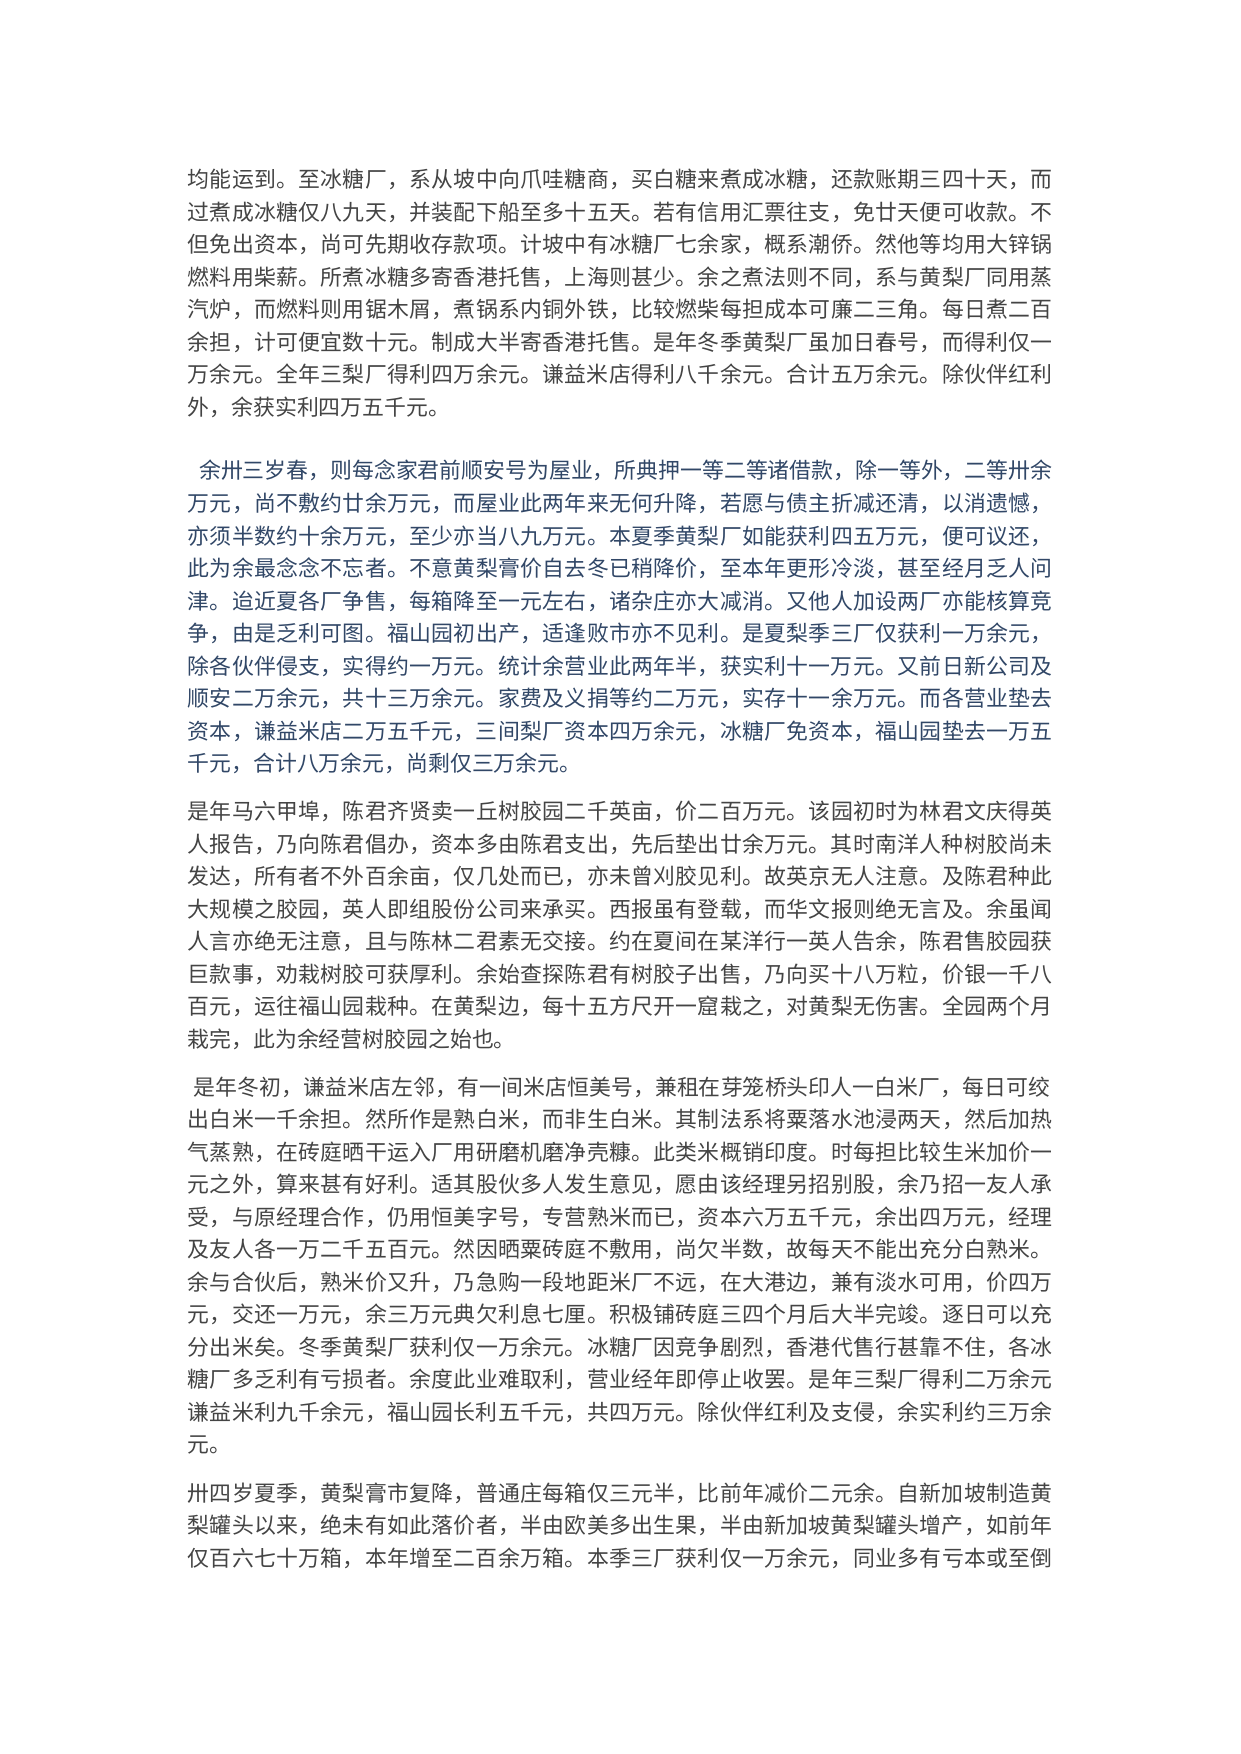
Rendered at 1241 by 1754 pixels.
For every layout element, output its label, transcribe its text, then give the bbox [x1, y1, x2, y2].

text 是年冬初，谦益米店左邻，有一间米店恒美号，兼租在芽笼桥头印人一白米厂，每日可绞出白米一千余担。然所作是熟白米，而非生白米。其制法系将粟落水池浸两天，然后加热气蒸熟，在砖庭晒干运入厂用研磨机磨净壳糠。此类米概销印度。时每担比较生米加价一元之外，算来甚有好利。适其股伙多人发生意见，愿由该经理另招别股，余乃招一友人承受，与原经理合作，仍用恒美字号，专营熟米而已，资本六万五千元，余出四万元，经理及友人各一万二千五百元。然因晒粟砖庭不敷用，尚欠半数，故每天不能出充分白熟米。余与合伙后，熟米价又升，乃急购一段地距米厂不远，在大港边，兼有淡水可用，价四万元，交还一万元，余三万元典欠利息七厘。积极铺砖庭三四个月后大半完竣。逐日可以充分出米矣。冬季黄梨厂获利仅一万余元。冰糖厂因竞争剧烈，香港代售行甚靠不住，各冰糖厂多乏利有亏损者。余度此业难取利，营业经年即停止收罢。是年三梨厂得利二万余元，谦益米利九千余元，福山园长利五千元，共四万元。除伙伴红利及支侵，余实利约三万余元。 [187, 1069, 1053, 1459]
text 卅二岁夏季，余两黄梨厂得利三万余元，秋间又在新加坡梧槽港口租屋，创办一黄梨厂，兼制煮冰糖，号曰日春。该处收采外地运到生梨，为最好地点。相距至近，早晚免待海潮均能运到。至冰糖厂，系从坡中向爪哇糖商，买白糖来煮成冰糖，还款账期三四十天，而过煮成冰糖仅八九天，并装配下船至多十五天。若有信用汇票往支，免廿天便可收款。不但免出资本，尚可先期收存款项。计坡中有冰糖厂七余家，概系潮侨。然他等均用大锌锅，燃料用柴薪。所煮冰糖多寄香港托售，上海则甚少。余之煮法则不同，系与黄梨厂同用蒸汽炉，而燃料则用锯木屑，煮锅系内铜外铁，比较燃柴每担成本可廉二三角。每日煮二百余担，计可便宜数十元。制成大半寄香港托售。是年冬季黄梨厂虽加日春号，而得利仅一万余元。全年三梨厂得利四万余元。谦益米店得利八千余元。合计五万余元。除伙伴红利外，余获实利四万五千元。 [187, 162, 1053, 422]
text 是年马六甲埠，陈君齐贤卖一丘树胶园二千英亩，价二百万元。该园初时为林君文庆得英人报告，乃向陈君倡办，资本多由陈君支出，先后垫出廿余万元。其时南洋人种树胶尚未发达，所有者不外百余亩，仅几处而已，亦未曾刈胶见利。故英京无人注意。及陈君种此大规模之胶园，英人即组股份公司来承买。西报虽有登载，而华文报则绝无言及。余虽闻人言亦绝无注意，且与陈林二君素无交接。约在夏间在某洋行一英人告余，陈君售胶园获巨款事，劝栽树胶可获厚利。余始查探陈君有树胶子出售，乃向买十八万粒，价银一千八百元，运往福山园栽种。在黄梨边，每十五方尺开一窟栽之，对黄梨无伤害。全园两个月栽完，此为余经营树胶园之始也。 [187, 794, 1053, 1054]
text 余卅三岁春，则每念家君前顺安号为屋业，所典押一等二等诸借款，除一等外，二等卅余万元，尚不敷约廿余万元，而屋业此两年来无何升降，若愿与债主折减还清，以消遗憾，亦须半数约十余万元，至少亦当八九万元。本夏季黄梨厂如能获利四五万元，便可议还，此为余最念念不忘者。不意黄梨膏价自去冬已稍降价，至本年更形冷淡，甚至经月乏人问津。迨近夏各厂争售，每箱降至一元左右，诸杂庄亦大减消。又他人加设两厂亦能核算竞争，由是乏利可图。福山园初出产，适逢败市亦不见利。是夏梨季三厂仅获利一万余元，除各伙伴侵支，实得约一万元。统计余营业此两年半，获实利十一万元。又前日新公司及顺安二万余元，共十三万余元。家费及义捐等约二万元，实存十一余万元。而各营业垫去资本，谦益米店二万五千元，三间梨厂资本四万余元，冰糖厂免资本，福山园垫去一万五千元，合计八万余元，尚剩仅三万余元。 [187, 453, 1053, 778]
